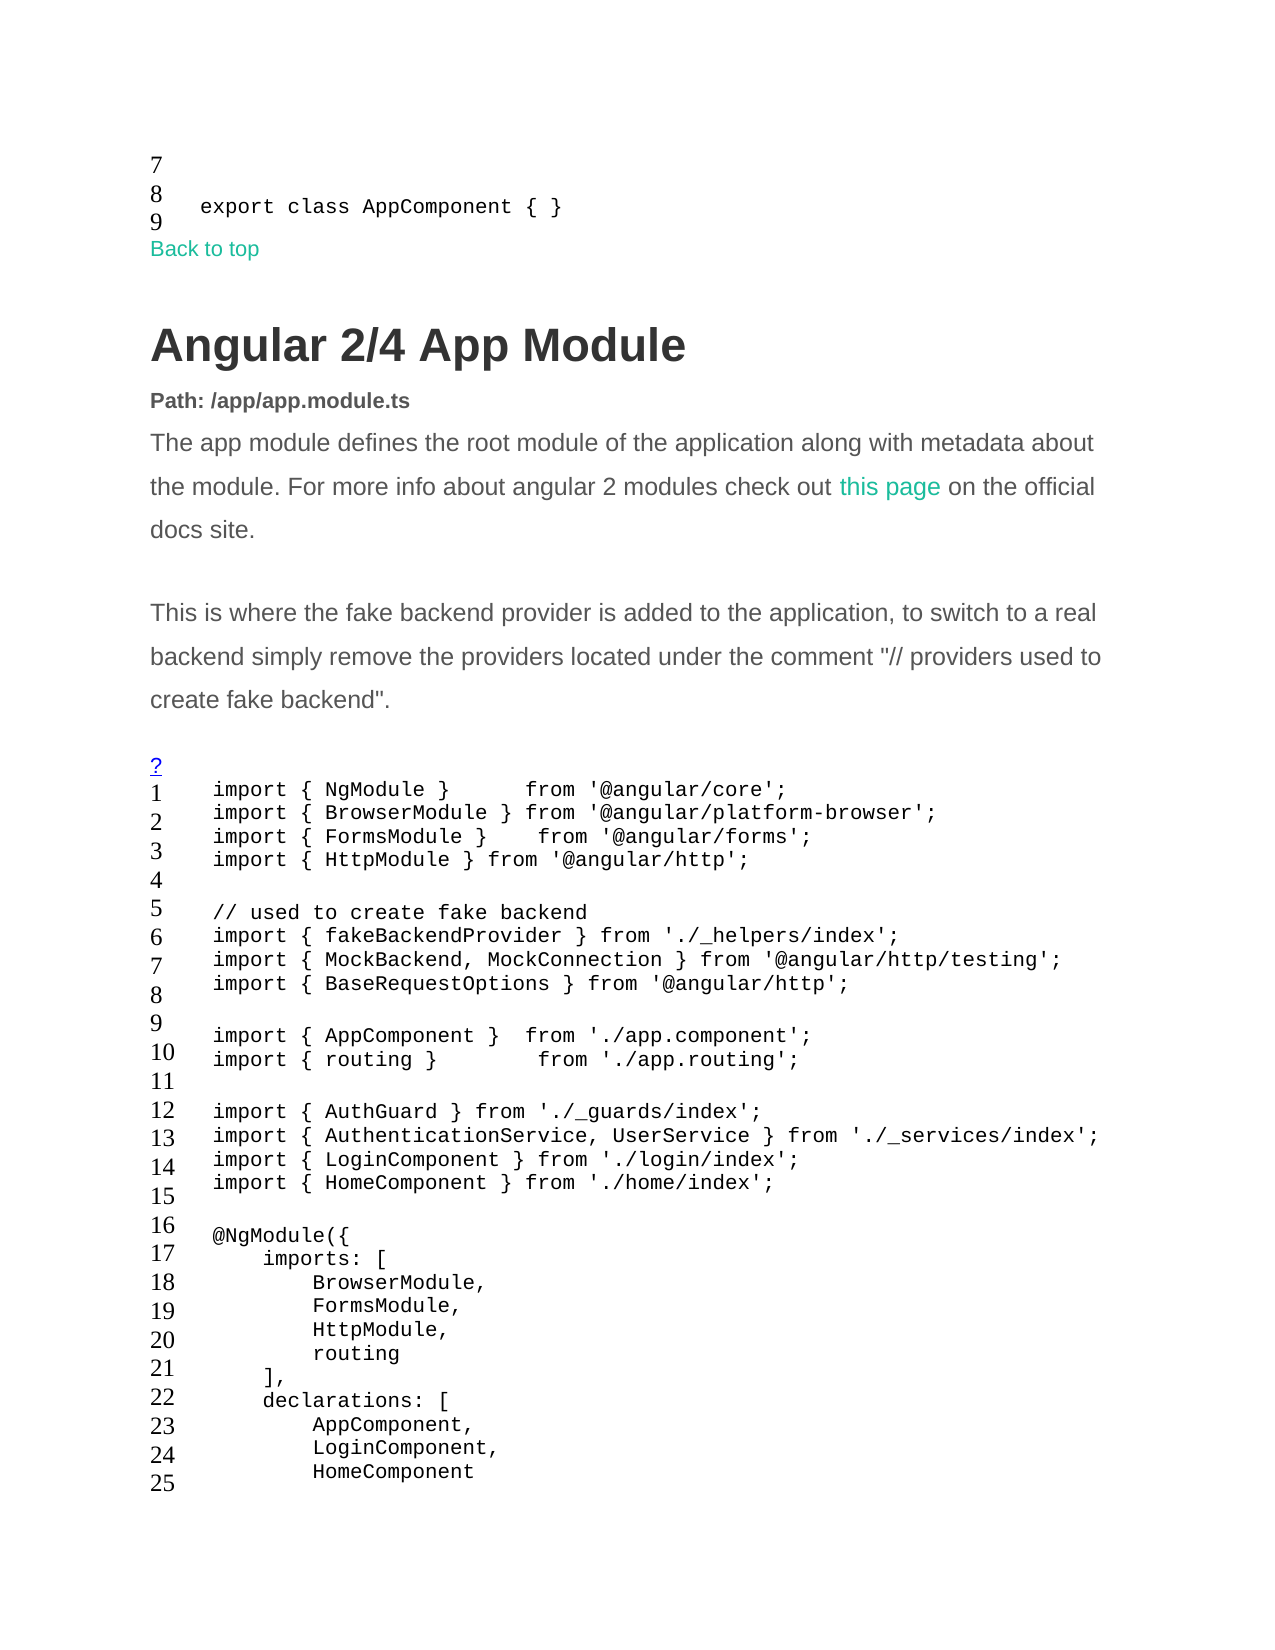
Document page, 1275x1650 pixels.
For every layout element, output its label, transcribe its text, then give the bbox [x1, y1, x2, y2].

text The app module defines the root module of the application along with metadata about the module. For more info about angular 2 modules check out this page on the official docs site. [150, 413, 1125, 544]
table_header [150, 779, 212, 1497]
table_header 1 2 3 4 5 6 7 8 9 [150, 150, 200, 236]
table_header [213, 779, 1275, 1497]
text Path: /app/app.module.ts [150, 387, 1125, 413]
text Back to top [150, 236, 1125, 261]
text ? [150, 753, 1125, 778]
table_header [200, 150, 1275, 236]
text This is where the fake backend provider is added to the application, to switch to a real backend simply remove the providers located under the comment "// providers used to create fake backend". [150, 583, 1125, 714]
text Angular 2/4 App Module [150, 318, 1125, 372]
